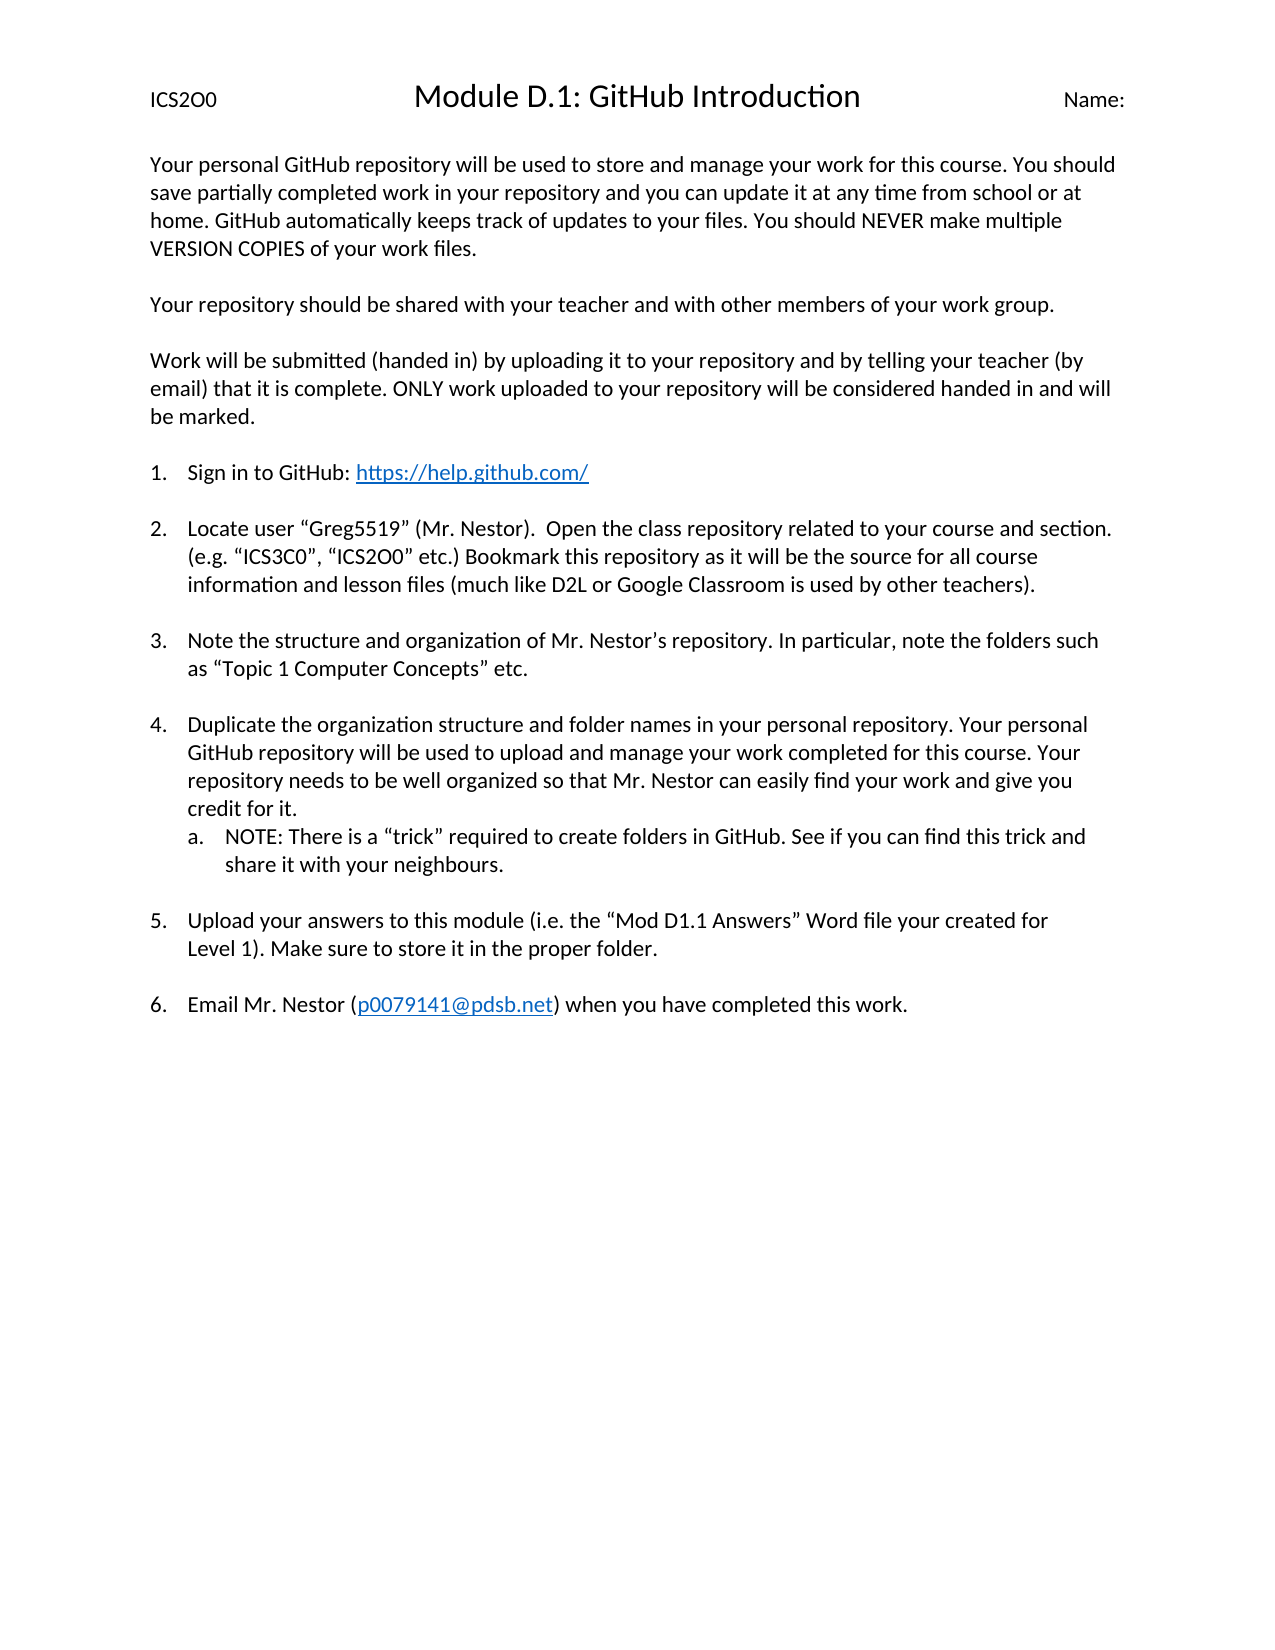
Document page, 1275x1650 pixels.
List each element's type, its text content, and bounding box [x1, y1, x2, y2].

list Note the structure and organization of Mr. Nestor’s repository. In particular, note the folders such as “Topic 1 Computer Concepts” etc. [150, 626, 1125, 710]
list Email Mr. Nestor (p0079141@pdsb.net) when you have completed this work. [150, 991, 1125, 1047]
list Locate user “Greg5519” (Mr. Nestor). Open the class repository related to your course and section. (e.g. “ICS3C0”, “ICS2O0” etc.) Bookmark this repository as it will be the source for all course information and lesson files (much like D2L or Google Classroom is used by other teachers). [150, 514, 1125, 626]
list Upload your answers to this module (i.e. the “Mod D1.1 Answers” Word file your created for Level 1). Make sure to store it in the proper folder. [150, 907, 1125, 991]
list Duplicate the organization structure and folder names in your personal repository. Your personal GitHub repository will be used to upload and manage your work completed for this course. Your repository needs to be well organized so that Mr. Nestor can easily find your work and give you credit for it. [150, 710, 1125, 822]
list Sign in to GitHub: https://help.github.com/ [150, 458, 1125, 514]
text Work will be submitted (handed in) by uploading it to your repository and by telling your teacher (by email) that it is complete. ONLY work uploaded to your repository will be considered handed in and will be marked. [150, 346, 1125, 430]
text Your personal GitHub repository will be used to store and manage your work for this course. You should save partially completed work in your repository and you can update it at any time from school or at home. GitHub automatically keeps track of updates to your files. You should NEVER make multiple VERSION COPIES of your work files. [150, 150, 1125, 262]
list NOTE: There is a “trick” required to create folders in GitHub. See if you can find this trick and share it with your neighbours. [187, 822, 1125, 878]
text Your repository should be shared with your teacher and with other members of your work group. [150, 290, 1125, 318]
